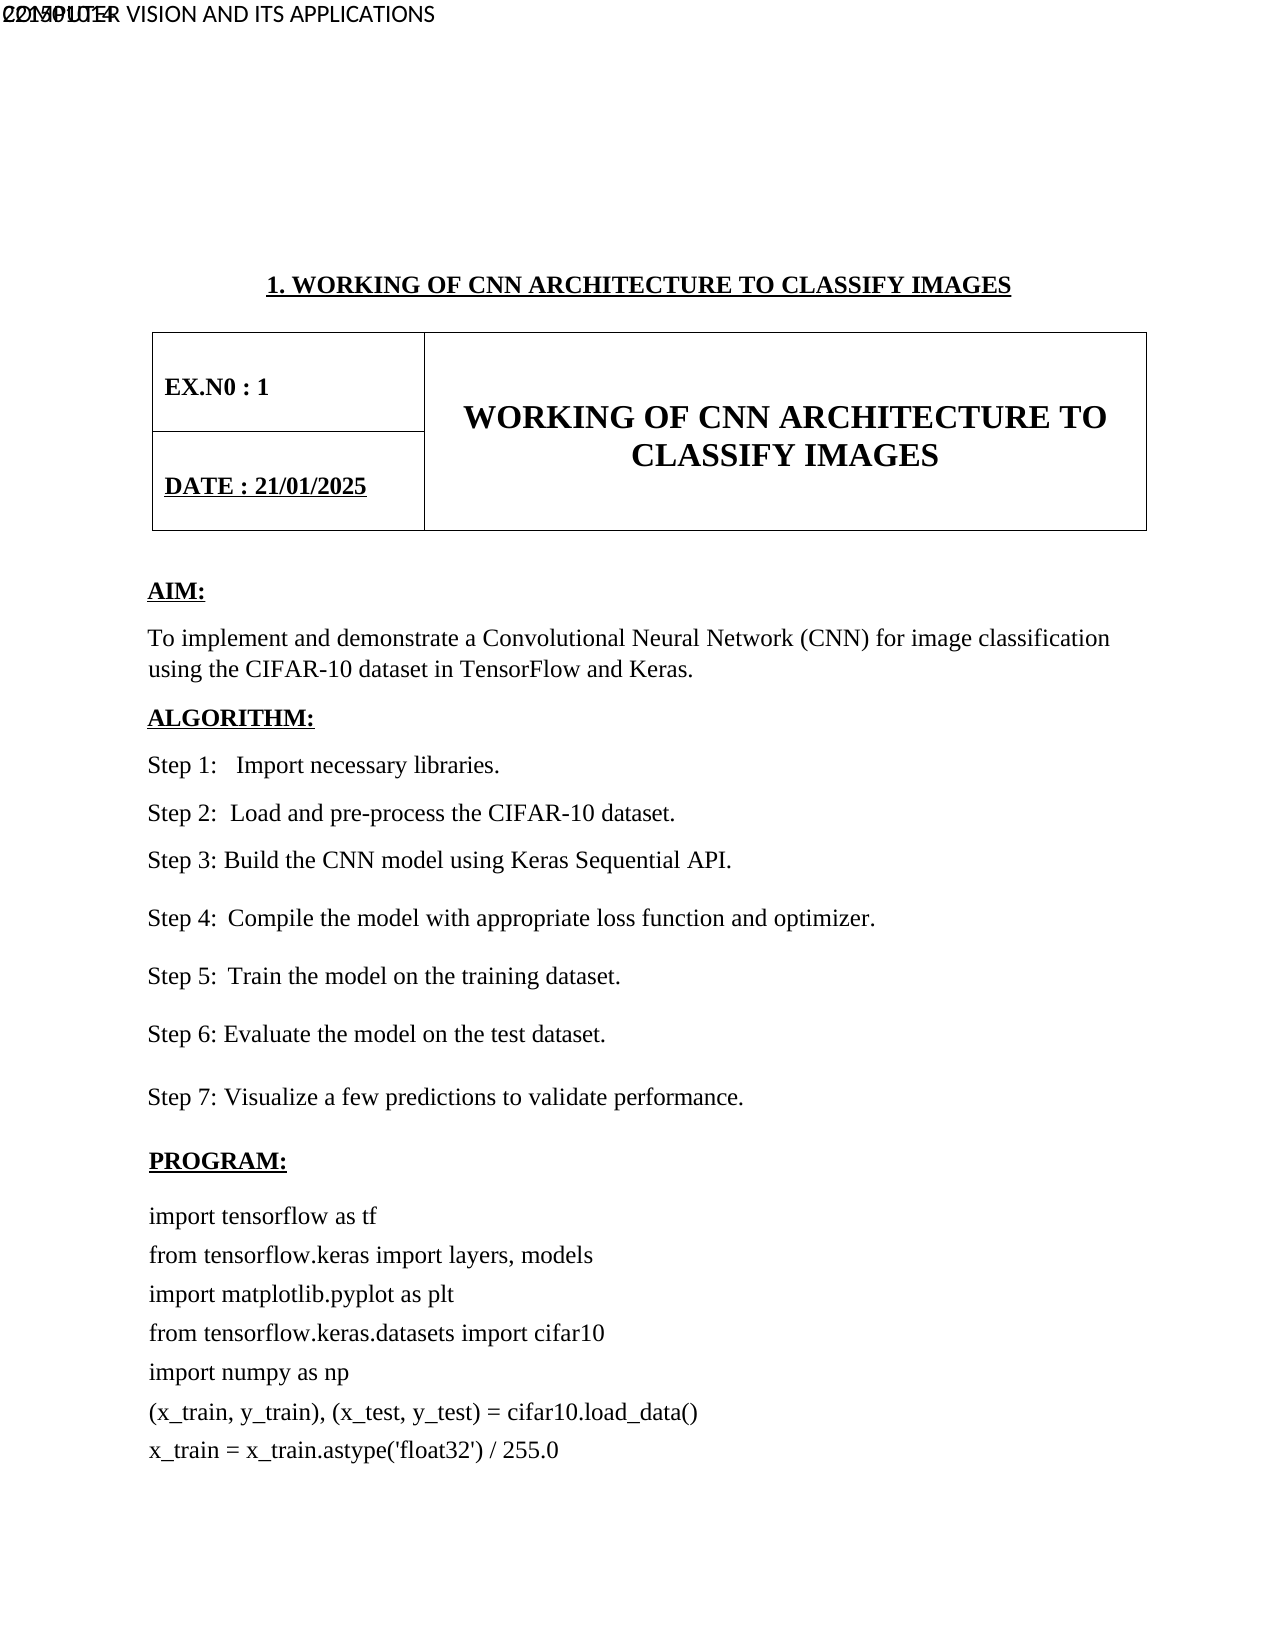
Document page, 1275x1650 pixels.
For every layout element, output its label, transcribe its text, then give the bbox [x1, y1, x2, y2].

text Step 6: Evaluate the model on the test dataset. [147, 1019, 1162, 1047]
subtitle PROGRAM: [148, 1146, 1162, 1175]
text Step 7: Visualize a few predictions to validate performance. [147, 1082, 1162, 1111]
text Step 4: Compile the model with appropriate loss function and optimizer. Step 5: Train the model on the training dataset. [147, 903, 896, 989]
text from tensorflow.keras.datasets import cifar10 import numpy as np [148, 1318, 653, 1386]
table_header WORKING OF CNN ARCHITECTURE TO CLASSIFY IMAGES [425, 333, 1146, 529]
text from tensorflow.keras import layers, models import matplotlib.pyplot as plt [148, 1240, 653, 1308]
subtitle ALGORITHM: [147, 703, 1162, 731]
text (x_train, y_train), (x_test, y_test) = cifar10.load_data() x_train = x_train.astype('float32') / 255.0 [148, 1397, 701, 1464]
text Step 2: Load and pre-process the CIFAR-10 dataset. [147, 798, 1162, 826]
table_cell DATE : 21/01/2025 [153, 432, 424, 529]
subtitle 1. WORKING OF CNN ARCHITECTURE TO CLASSIFY IMAGES [266, 270, 1162, 299]
text Step 1: Import necessary libraries. [147, 751, 1162, 779]
text AIM: [147, 576, 1162, 604]
text To implement and demonstrate a Convolutional Neural Network (CNN) for image classification using the CIFAR-10 dataset in TensorFlow and Keras. [147, 623, 1157, 683]
text Step 3: Build the CNN model using Keras Sequential API. [147, 845, 1162, 874]
table_header EX.N0 : 1 [153, 333, 424, 431]
text import tensorflow as tf [148, 1201, 1162, 1230]
